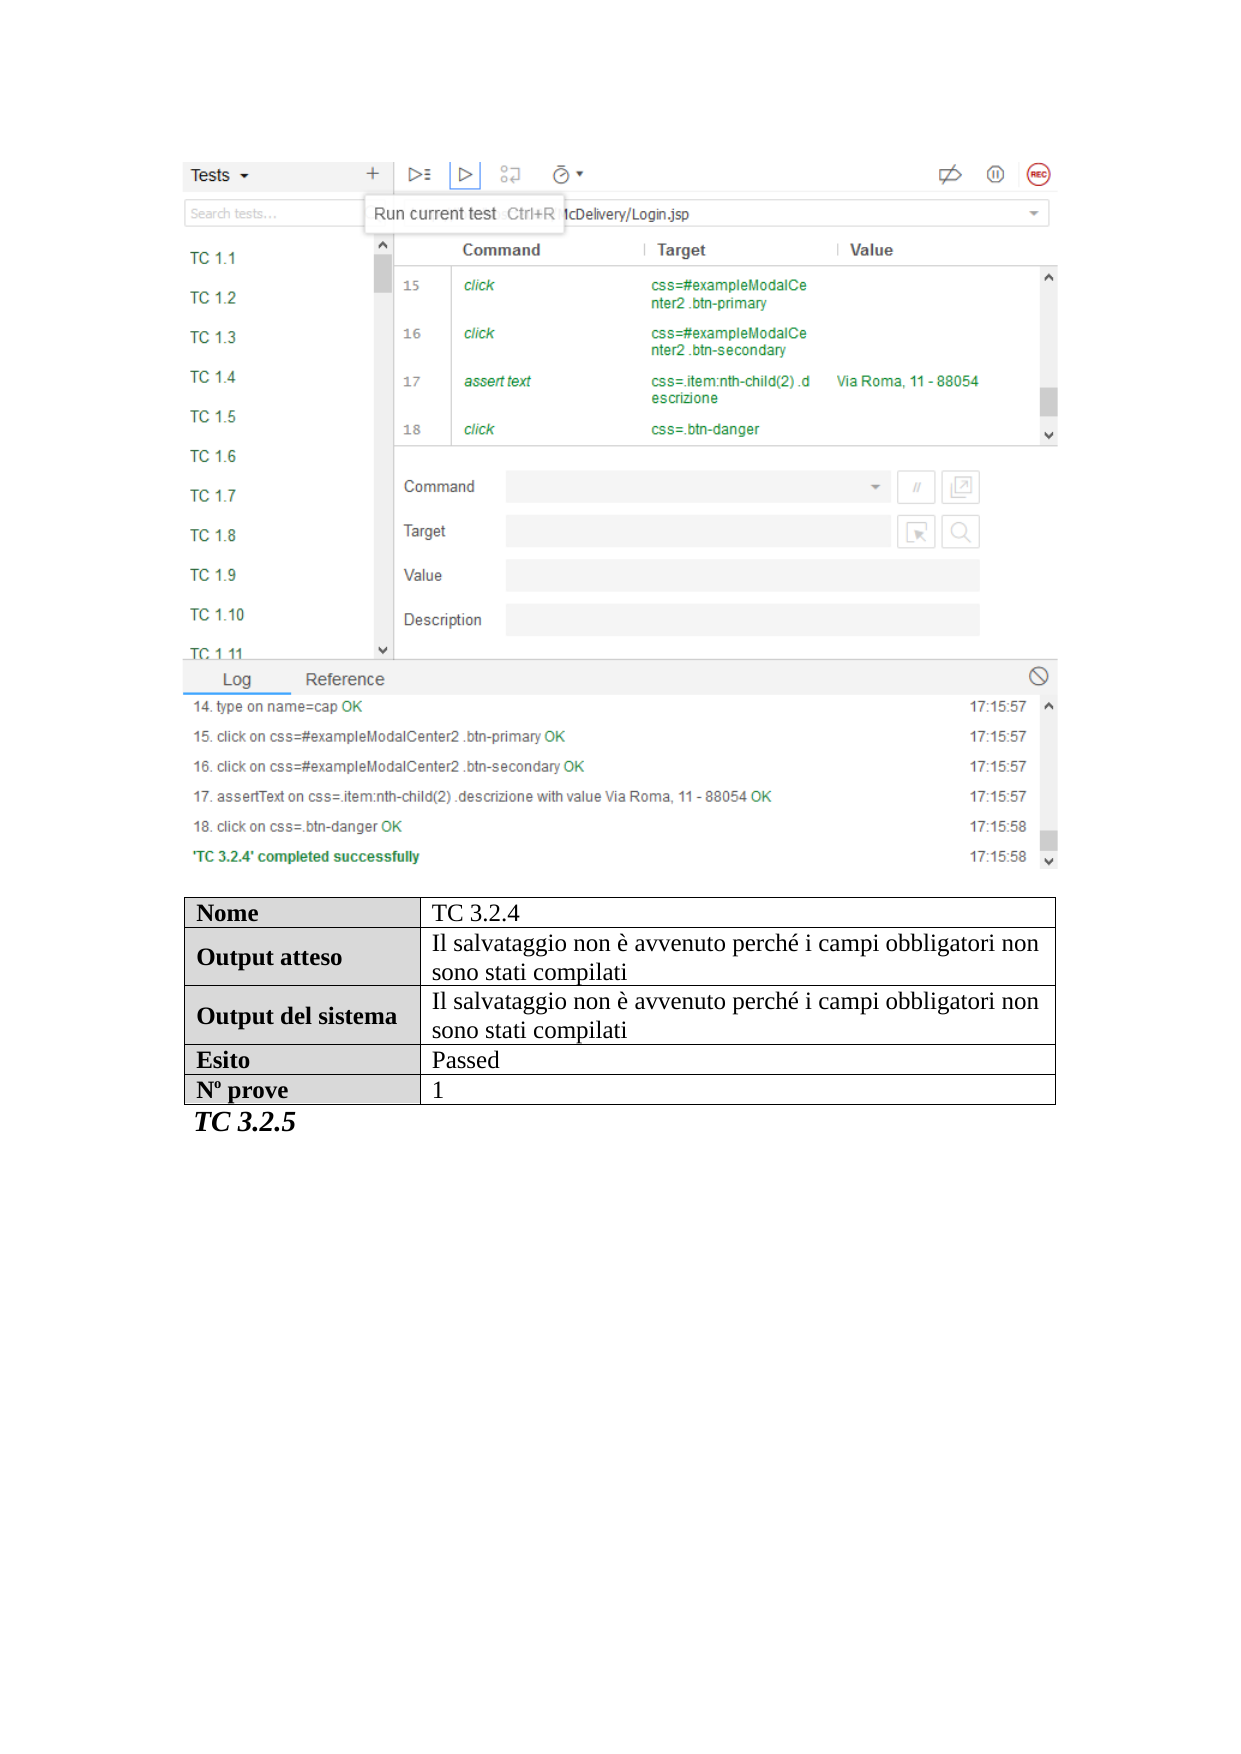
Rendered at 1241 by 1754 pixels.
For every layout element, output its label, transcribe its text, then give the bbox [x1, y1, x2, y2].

table_header TC 3.2.4 [421, 898, 1055, 927]
table_cell Esito [185, 1045, 420, 1074]
table_cell Output del sistema [185, 986, 420, 1044]
table_cell Il salvataggio non è avvenuto perché i campi obbligatori non sono stati compilati [421, 986, 1055, 1044]
table_cell Output atteso [185, 928, 420, 985]
table_cell 1 [421, 1075, 1055, 1103]
table_cell Passed [421, 1045, 1055, 1074]
table_cell Il salvataggio non è avvenuto perché i campi obbligatori non sono stati compilati [421, 928, 1055, 985]
table_cell No prove [185, 1075, 420, 1103]
subtitle TC 3.2.5 [193, 1104, 1122, 1138]
table_header Nome [185, 898, 420, 927]
